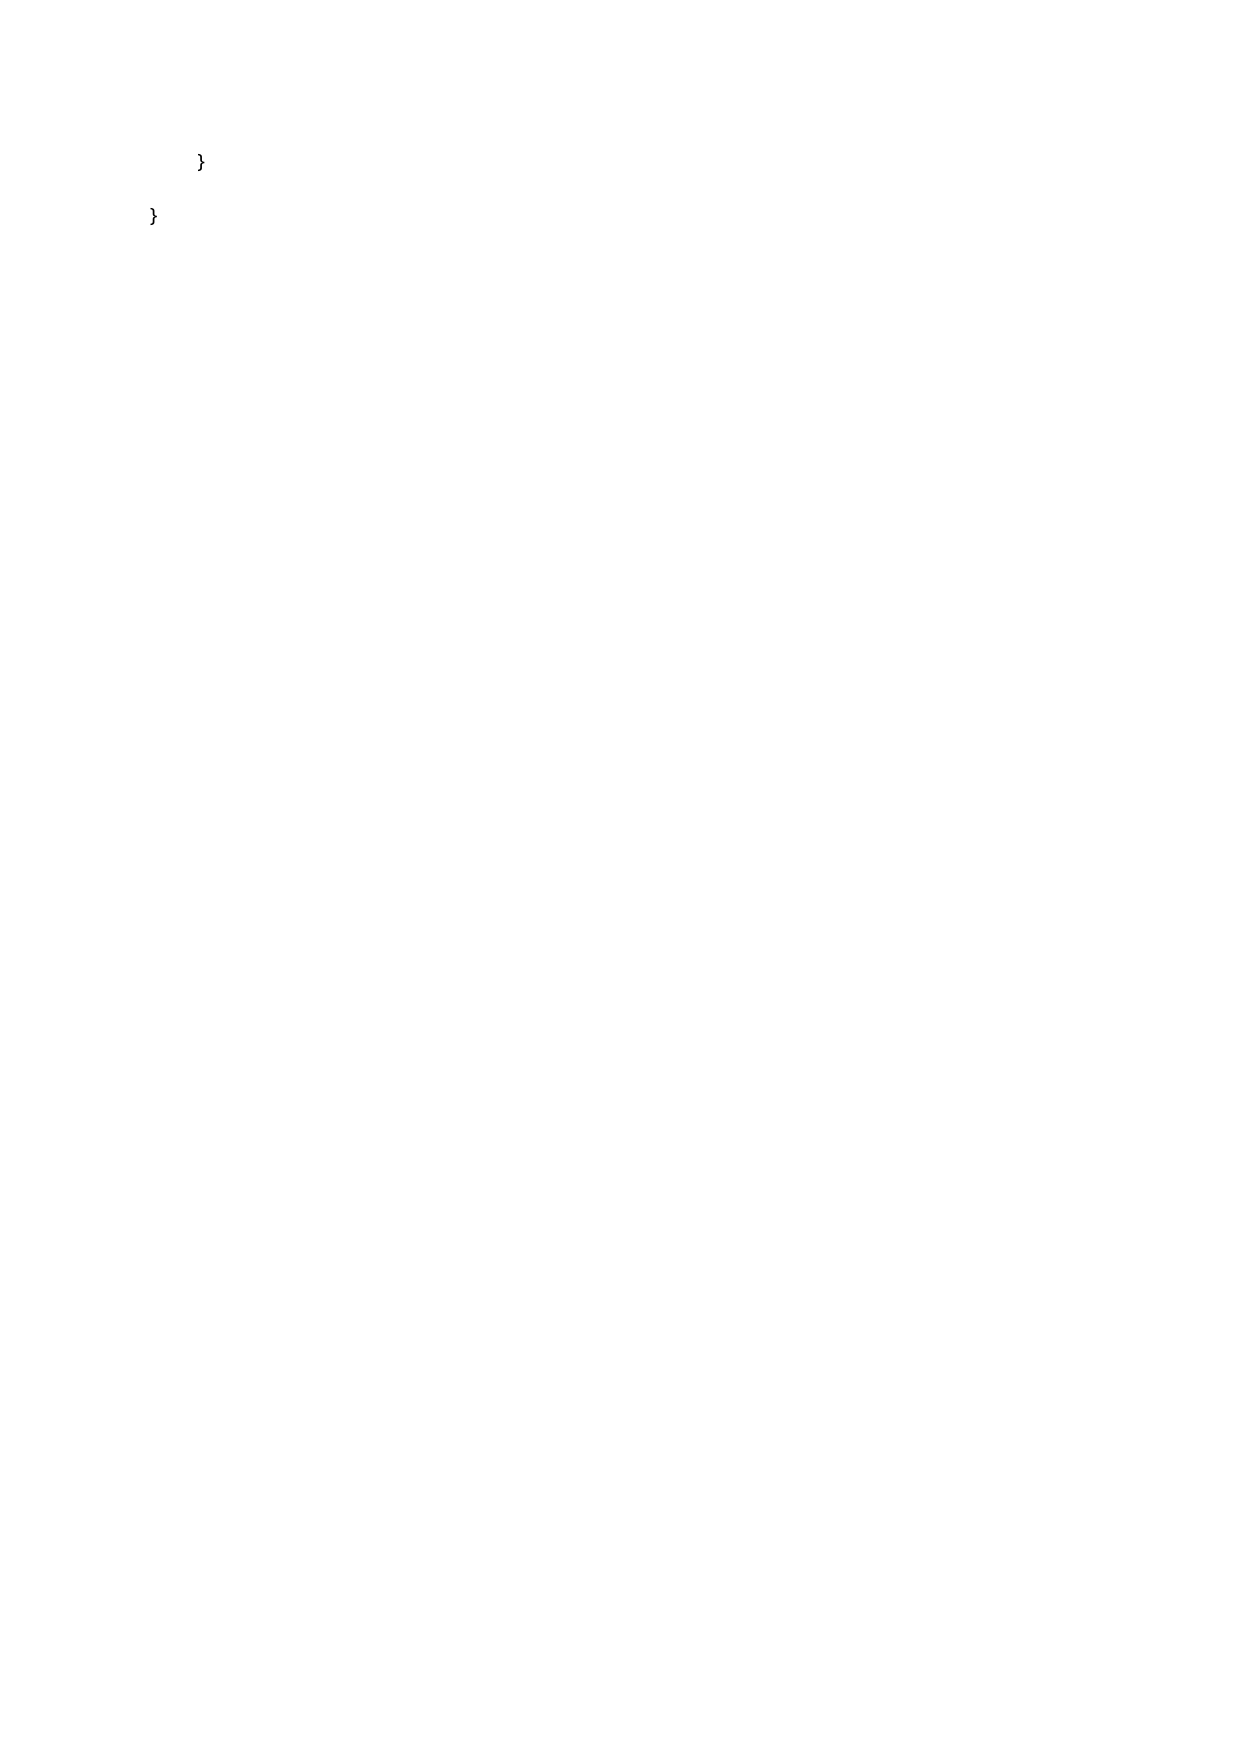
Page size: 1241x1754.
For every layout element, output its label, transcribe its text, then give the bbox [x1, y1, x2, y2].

text } [148, 148, 1093, 174]
text } [148, 202, 1093, 228]
